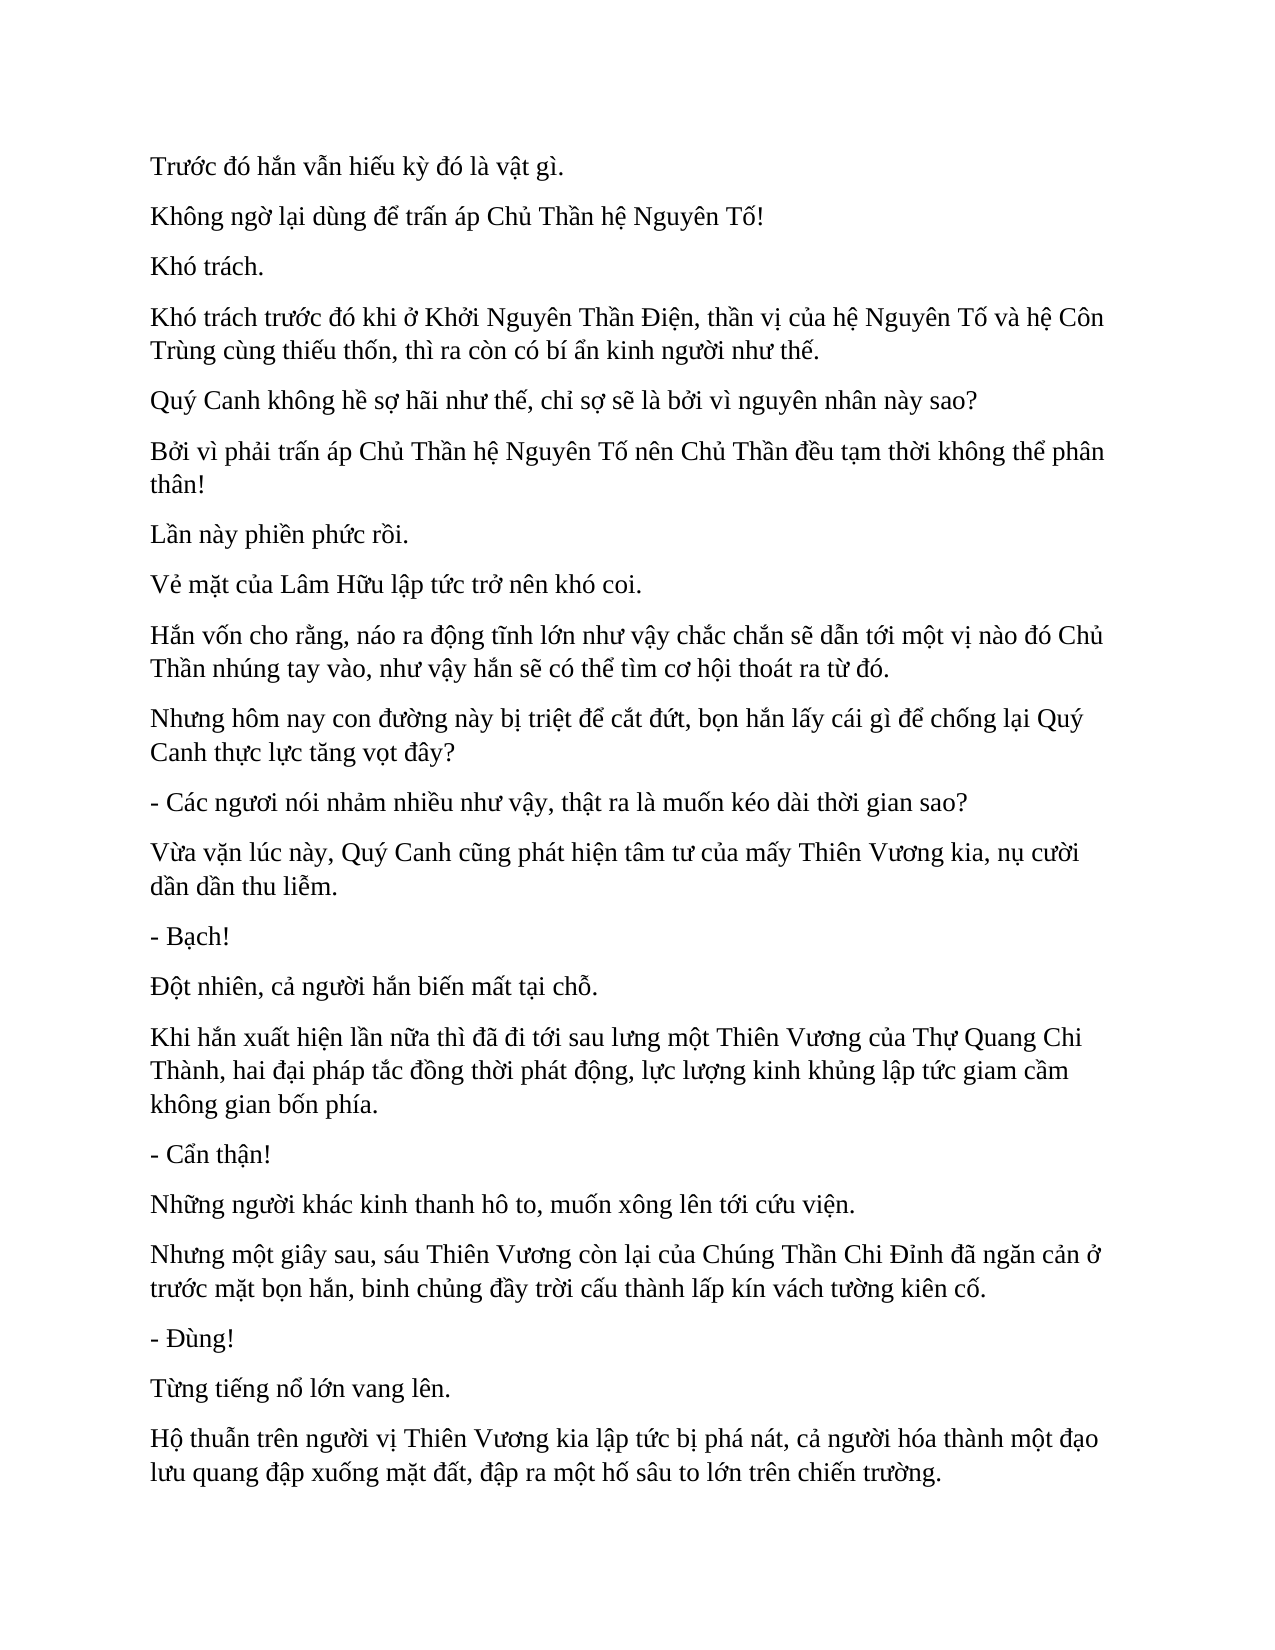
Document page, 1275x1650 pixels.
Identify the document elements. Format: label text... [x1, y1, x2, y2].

text Nhưng một giây sau, sáu Thiên Vương còn lại của Chúng Thần Chi Đỉnh đã ngăn cản ở trước mặt bọn hắn, binh chủng đầy trời cấu thành lấp kín vách tường kiên cố. [150, 1238, 1125, 1303]
text - Cẩn thận! [150, 1138, 1125, 1169]
text Khó trách trước đó khi ở Khởi Nguyên Thần Điện, thần vị của hệ Nguyên Tố và hệ Côn Trùng cùng thiếu thốn, thì ra còn có bí ẩn kinh người như thế. [150, 301, 1125, 365]
text Hộ thuẫn trên người vị Thiên Vương kia lập tức bị phá nát, cả người hóa thành một đạo lưu quang đập xuống mặt đất, đập ra một hố sâu to lớn trên chiến trường. [150, 1422, 1125, 1487]
text Từng tiếng nổ lớn vang lên. [150, 1372, 1125, 1403]
text Đột nhiên, cả người hắn biến mất tại chỗ. [150, 970, 1125, 1002]
text Khi hắn xuất hiện lần nữa thì đã đi tới sau lưng một Thiên Vương của Thự Quang Chi Thành, hai đại pháp tắc đồng thời phát động, lực lượng kinh khủng lập tức giam cầm không gian bốn phía. [150, 1021, 1125, 1119]
text - Các ngươi nói nhảm nhiều như vậy, thật ra là muốn kéo dài thời gian sao? [150, 786, 1125, 817]
text Vẻ mặt của Lâm Hữu lập tức trở nên khó coi. [150, 568, 1125, 600]
text Những người khác kinh thanh hô to, muốn xông lên tới cứu viện. [150, 1188, 1125, 1219]
text Lần này phiền phức rồi. [150, 518, 1125, 549]
text - Đùng! [150, 1322, 1125, 1353]
text Không ngờ lại dùng để trấn áp Chủ Thần hệ Nguyên Tố! [150, 200, 1125, 231]
text Vừa vặn lúc này, Quý Canh cũng phát hiện tâm tư của mấy Thiên Vương kia, nụ cười dần dần thu liễm. [150, 836, 1125, 901]
text Khó trách. [150, 250, 1125, 282]
text - Bạch! [150, 920, 1125, 951]
text Quý Canh không hề sợ hãi như thế, chỉ sợ sẽ là bởi vì nguyên nhân này sao? [150, 384, 1125, 416]
text Trước đó hắn vẫn hiếu kỳ đó là vật gì. [150, 150, 1125, 181]
text Hắn vốn cho rằng, náo ra động tĩnh lớn như vậy chắc chắn sẽ dẫn tới một vị nào đó Chủ Thần nhúng tay vào, như vậy hắn sẽ có thể tìm cơ hội thoát ra từ đó. [150, 619, 1125, 683]
text Nhưng hôm nay con đường này bị triệt để cắt đứt, bọn hắn lấy cái gì để chống lại Quý Canh thực lực tăng vọt đây? [150, 702, 1125, 767]
text Bởi vì phải trấn áp Chủ Thần hệ Nguyên Tố nên Chủ Thần đều tạm thời không thể phân thân! [150, 434, 1125, 499]
